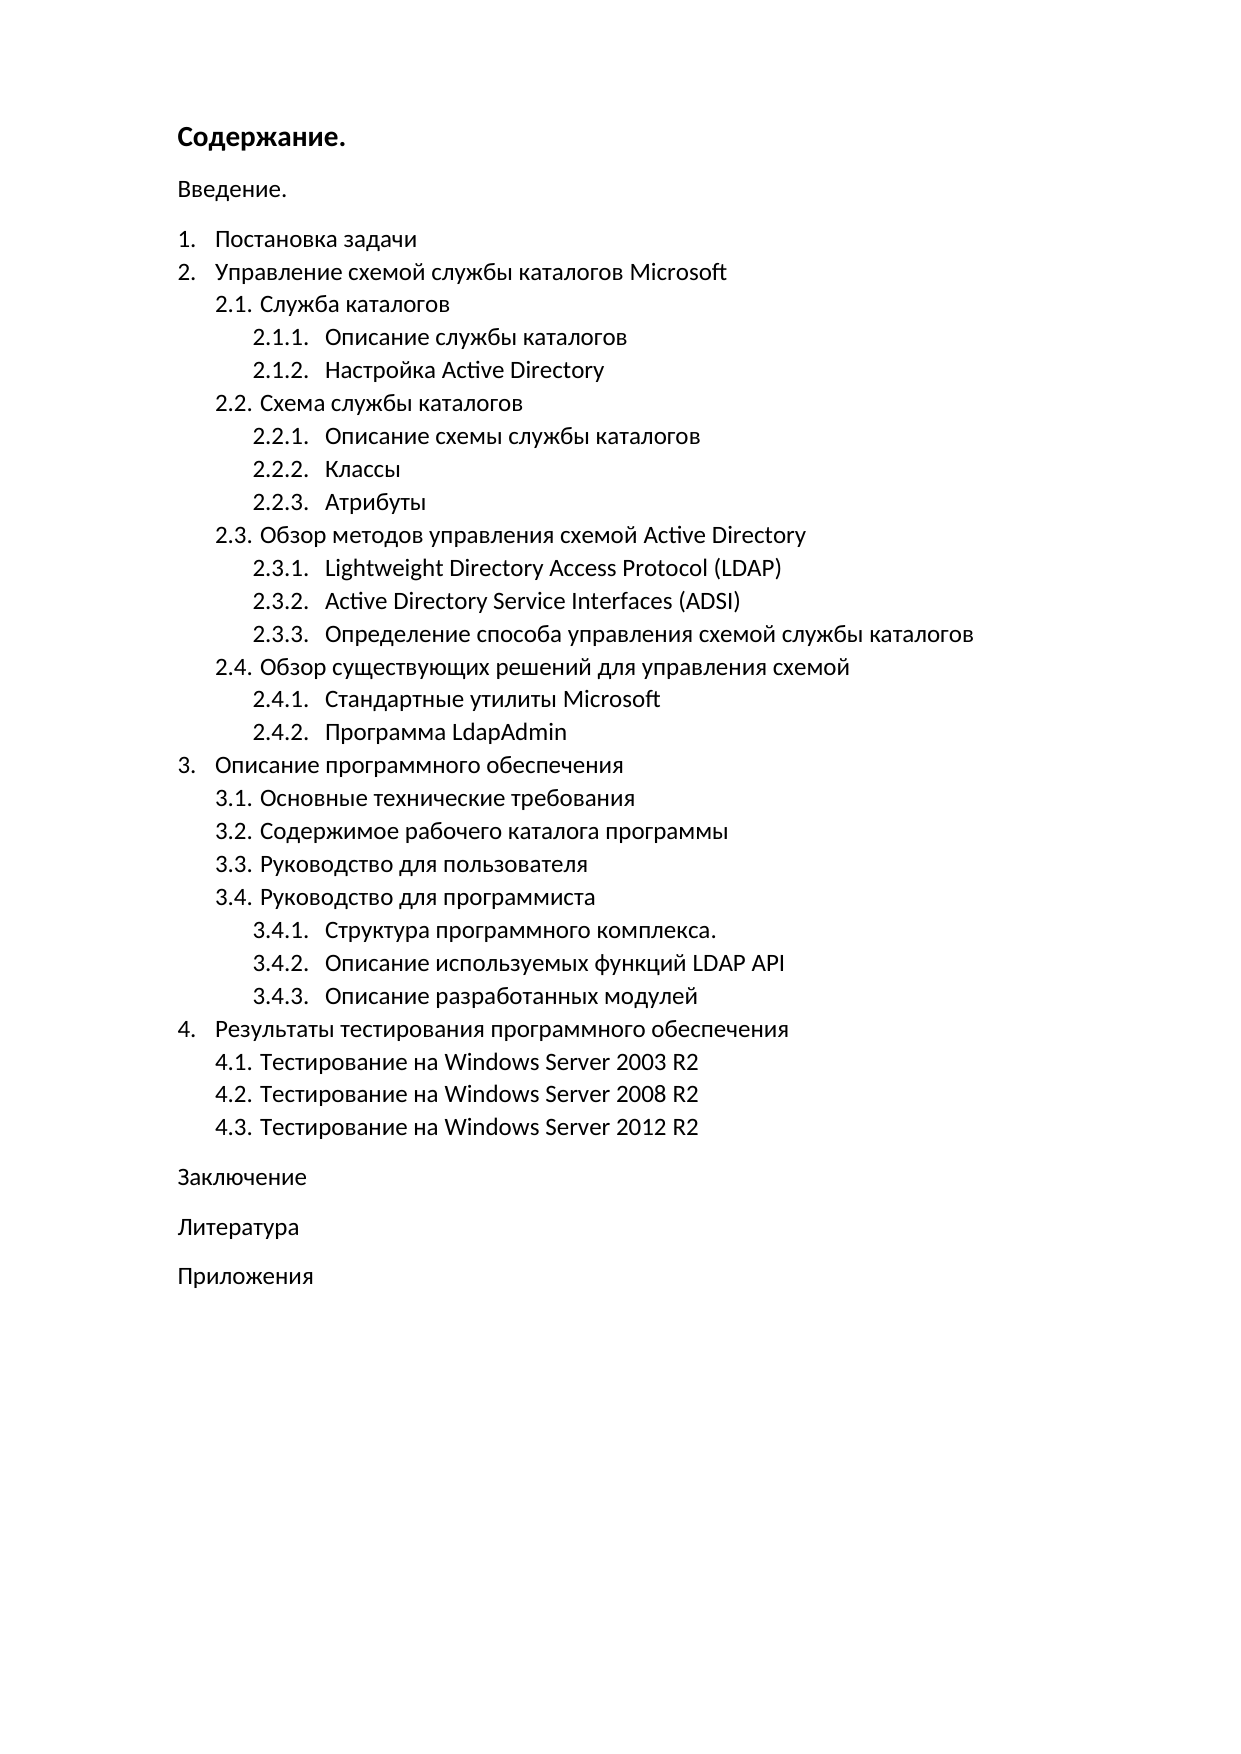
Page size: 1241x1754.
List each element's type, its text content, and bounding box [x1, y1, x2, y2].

list Описание используемых функций LDAP API [252, 947, 1152, 977]
list Тестирование на Windows Server 2012 R2 [215, 1112, 1152, 1142]
list Постановка задачи [177, 223, 1152, 253]
text Содержание. [177, 118, 1152, 154]
list Содержимое рабочего каталога программы [215, 815, 1152, 846]
list Управление схемой службы каталогов Microsoft [177, 256, 1152, 286]
list Определение способа управления схемой службы каталогов [252, 618, 1152, 648]
list Классы [252, 453, 1152, 484]
list Описание службы каталогов [252, 322, 1152, 352]
list Служба каталогов [215, 289, 1152, 319]
text Заключение [177, 1161, 1152, 1192]
list Руководство для программиста [215, 881, 1152, 912]
list Обзор существующих решений для управления схемой [215, 651, 1152, 681]
list Lightweight Directory Access Protocol (LDAP) [252, 552, 1152, 582]
list Описание схемы службы каталогов [252, 420, 1152, 451]
text Литература [177, 1211, 1152, 1241]
list Программа LdapAdmin [252, 717, 1152, 747]
list Схема службы каталогов [215, 387, 1152, 418]
list Руководство для пользователя [215, 848, 1152, 879]
list Тестирование на Windows Server 2008 R2 [215, 1079, 1152, 1109]
list Основные технические требования [215, 782, 1152, 813]
list Описание разработанных модулей [252, 980, 1152, 1010]
list Тестирование на Windows Server 2003 R2 [215, 1046, 1152, 1076]
list Стандартные утилиты Microsoft [252, 684, 1152, 714]
list Структура программного комплекса. [252, 914, 1152, 944]
text Введение. [177, 173, 1152, 204]
list Active Directory Service Interfaces (ADSI) [252, 585, 1152, 615]
text Приложения [177, 1260, 1152, 1291]
list Описание программного обеспечения [177, 749, 1152, 780]
list Настройка Active Directory [252, 354, 1152, 385]
list Результаты тестирования программного обеспечения [177, 1013, 1152, 1043]
list Атрибуты [252, 486, 1152, 517]
list Обзор методов управления схемой Active Directory [215, 519, 1152, 549]
